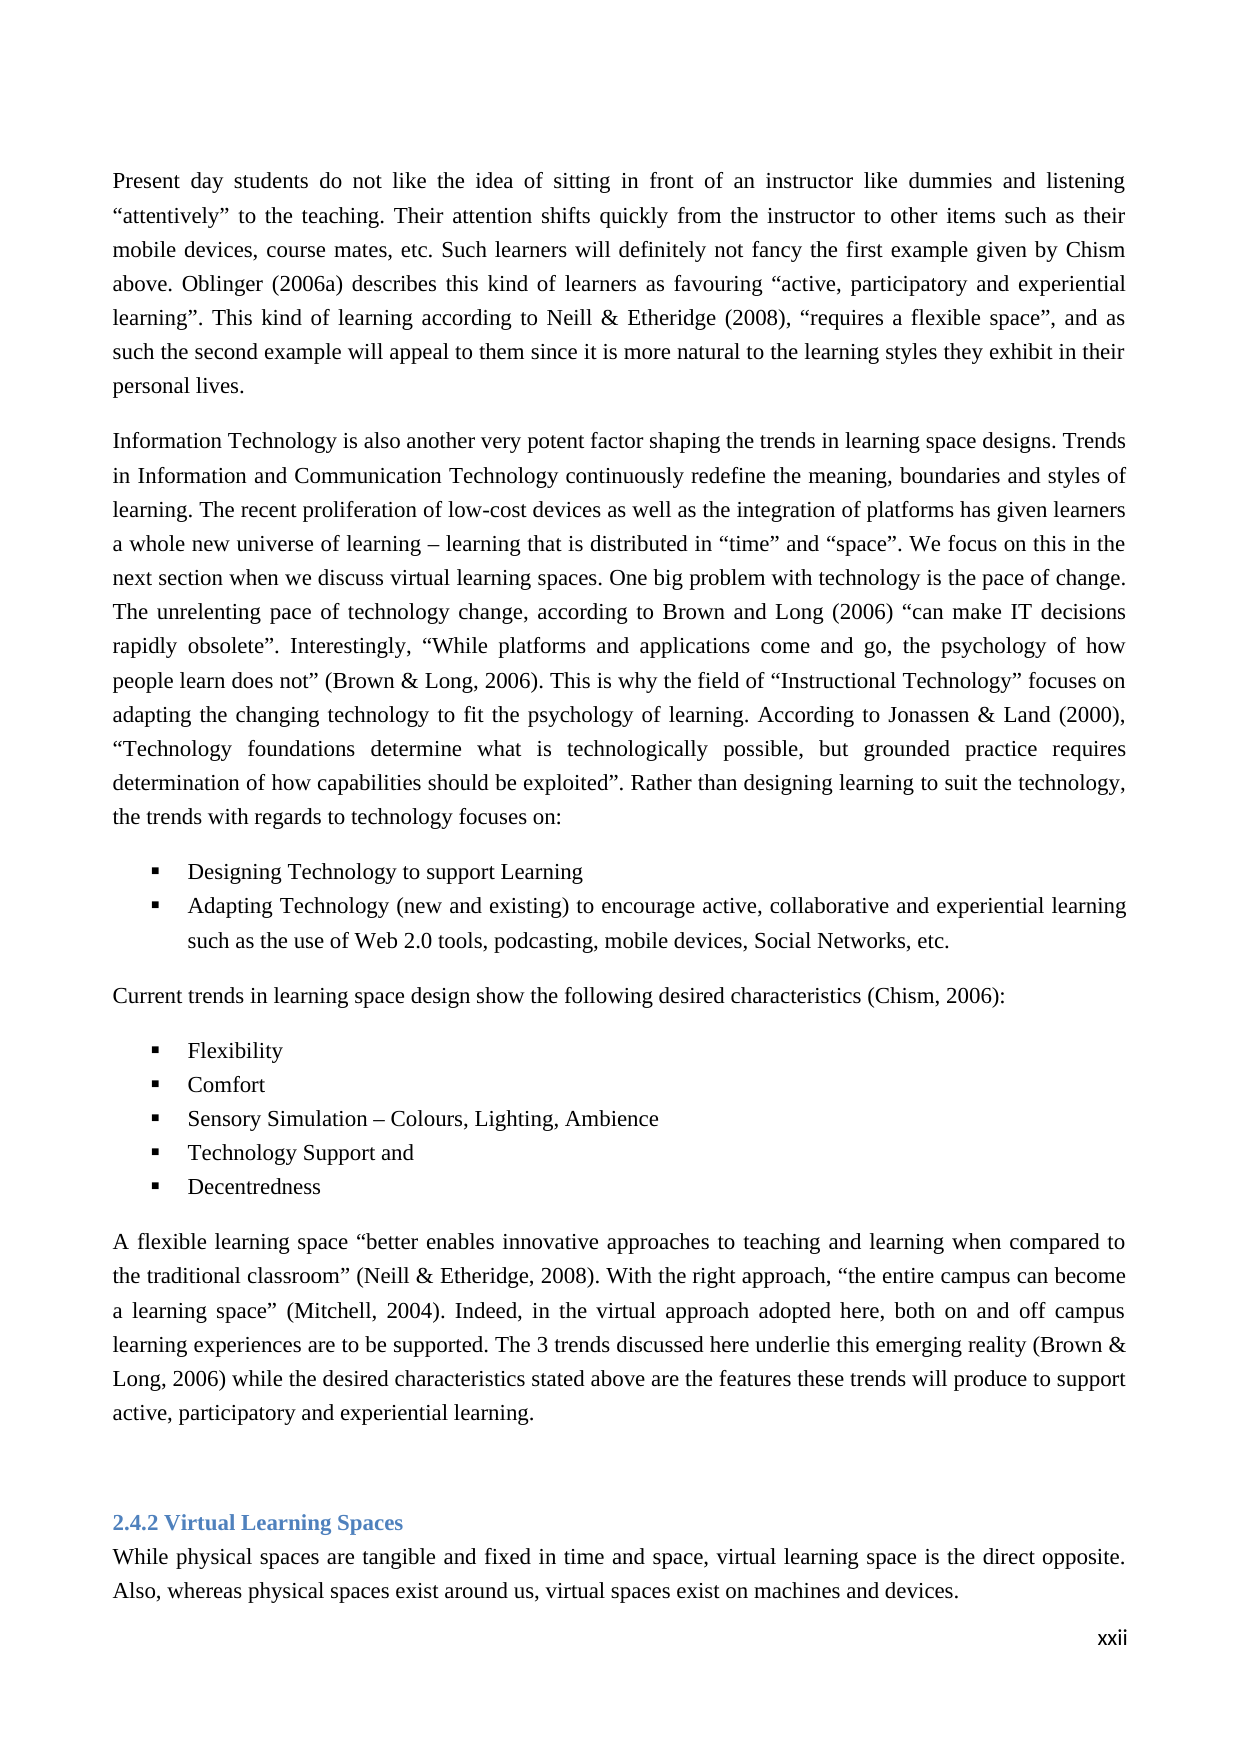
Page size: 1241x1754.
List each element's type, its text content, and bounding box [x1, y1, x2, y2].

text Present day students do not like the idea of sitting in front of an instructor like dummies and listening “attentively” to the teaching. Their attention shifts quickly from the instructor to other items such as their mobile devices, course mates, etc. Such learners will definitely not fancy the first example given by Chism above. Oblinger (2006a) describes this kind of learners as favouring “active, participatory and experiential learning”. This kind of learning according to Neill & Etheridge (2008), “requires a flexible space”, and as such the second example will appeal to them since it is more natural to the learning styles they exhibit in their personal lives. [112, 167, 1128, 399]
list Technology Support and [150, 1139, 1128, 1166]
list Sensory Simulation – Colours, Lighting, Ambience [150, 1105, 1128, 1131]
list Adapting Technology (new and existing) to encourage active, collaborative and experiential learning such as the use of Web 2.0 tools, podcasting, mobile devices, Social Networks, etc. [150, 892, 1128, 953]
list Flexibility [150, 1037, 1128, 1063]
text A flexible learning space “better enables innovative approaches to teaching and learning when compared to the traditional classroom” (Neill & Etheridge, 2008). With the right approach, “the entire campus can become a learning space” (Mitchell, 2004). Indeed, in the virtual approach adopted here, both on and off campus learning experiences are to be supported. The 3 trends discussed here underlie this emerging reality (Brown & Long, 2006) while the desired characteristics stated above are the features these trends will produce to support active, participatory and experiential learning. [112, 1228, 1128, 1426]
text Current trends in learning space design show the following desired characteristics (Chism, 2006): [112, 982, 1128, 1008]
text Information Technology is also another very potent factor shaping the trends in learning space designs. Trends in Information and Communication Technology continuously redefine the meaning, boundaries and styles of learning. The recent proliferation of low-cost devices as well as the integration of platforms has given learners a whole new universe of learning – learning that is distributed in “time” and “space”. We focus on this in the next section when we discuss virtual learning spaces. One big problem with technology is the pace of change. The unrelenting pace of technology change, according to Brown and Long (2006) “can make IT decisions rapidly obsolete”. Interestingly, “While platforms and applications come and go, the psychology of how people learn does not” (Brown & Long, 2006). This is why the field of “Instructional Technology” focuses on adapting the changing technology to fit the psychology of learning. According to Jonassen & Land (2000), “Technology foundations determine what is technologically possible, but grounded practice requires determination of how capabilities should be exploited”. Rather than designing learning to suit the technology, the trends with regards to technology focuses on: [112, 427, 1128, 830]
list Comfort [150, 1071, 1128, 1097]
text While physical spaces are tangible and fixed in time and space, virtual learning space is the direct opposite. Also, whereas physical spaces exist around us, virtual spaces exist on machines and devices. [112, 1543, 1128, 1604]
list Designing Technology to support Learning [150, 858, 1128, 885]
subtitle 2.4.2 Virtual Learning Spaces [112, 1509, 1128, 1536]
list Decentredness [150, 1173, 1128, 1200]
